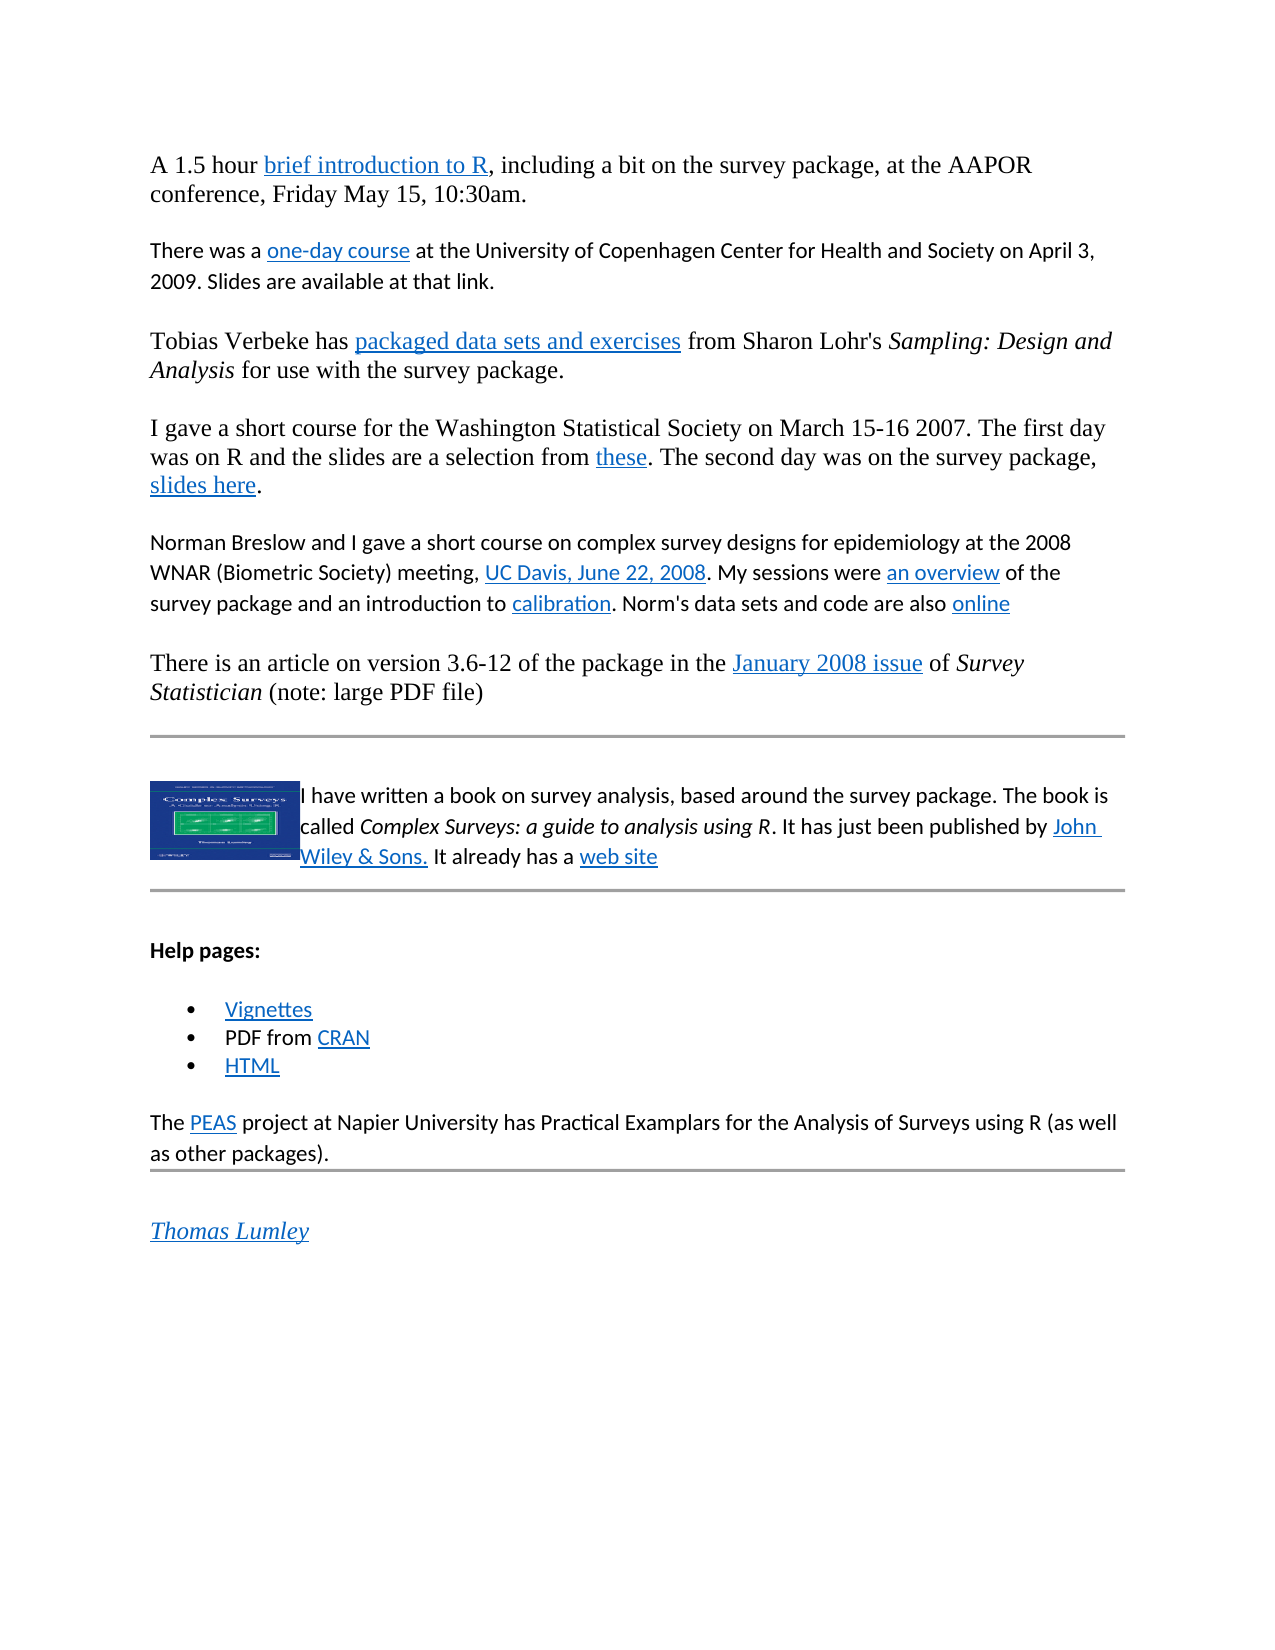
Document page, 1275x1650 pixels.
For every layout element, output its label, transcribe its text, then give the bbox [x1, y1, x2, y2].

text Norman Breslow and I gave a short course on complex survey designs for epidemiology at the 2008 WNAR (Biometric Society) meeting, UC Davis, June 22, 2008. My sessions were an overview of the survey package and an introduction to calibration. Norm's data sets and code are also online [150, 528, 1125, 617]
text Tobias Verbeke has packaged data sets and exercises from Sharon Lohr's Sampling: Design and Analysis for use with the survey package. [150, 326, 1125, 384]
text I gave a short course for the Washington Statistical Society on March 15-16 2007. The first day was on R and the slides are a selection from these. The second day was on the survey package, slides here. [150, 413, 1125, 499]
text I have written a book on survey analysis, based around the survey package. The book is called Complex Surveys: a guide to analysis using R. It has just been published by John Wiley & Sons. It already has a web site [150, 782, 1125, 870]
text There was a one-day course at the University of Copenhagen Center for Health and Society on April 3, 2009. Slides are available at that link. [150, 237, 1125, 295]
list HTML [187, 1051, 1125, 1079]
list PDF from CRAN [187, 1023, 1125, 1051]
text A 1.5 hour brief introduction to R, including a bit on the survey package, at the AAPOR conference, Friday May 15, 10:30am. [150, 150, 1125, 207]
text Help pages: [150, 936, 1125, 964]
picture [150, 781, 300, 860]
list Vignettes [187, 995, 1125, 1023]
text The PEAS project at Napier University has Practical Examplars for the Analysis of Surveys using R (as well as other packages). [150, 1108, 1125, 1167]
text Thomas Lumley [150, 1216, 1125, 1244]
text There is an article on version 3.6-12 of the package in the January 2008 issue of Survey Statistician (note: large PDF file) [150, 648, 1125, 706]
